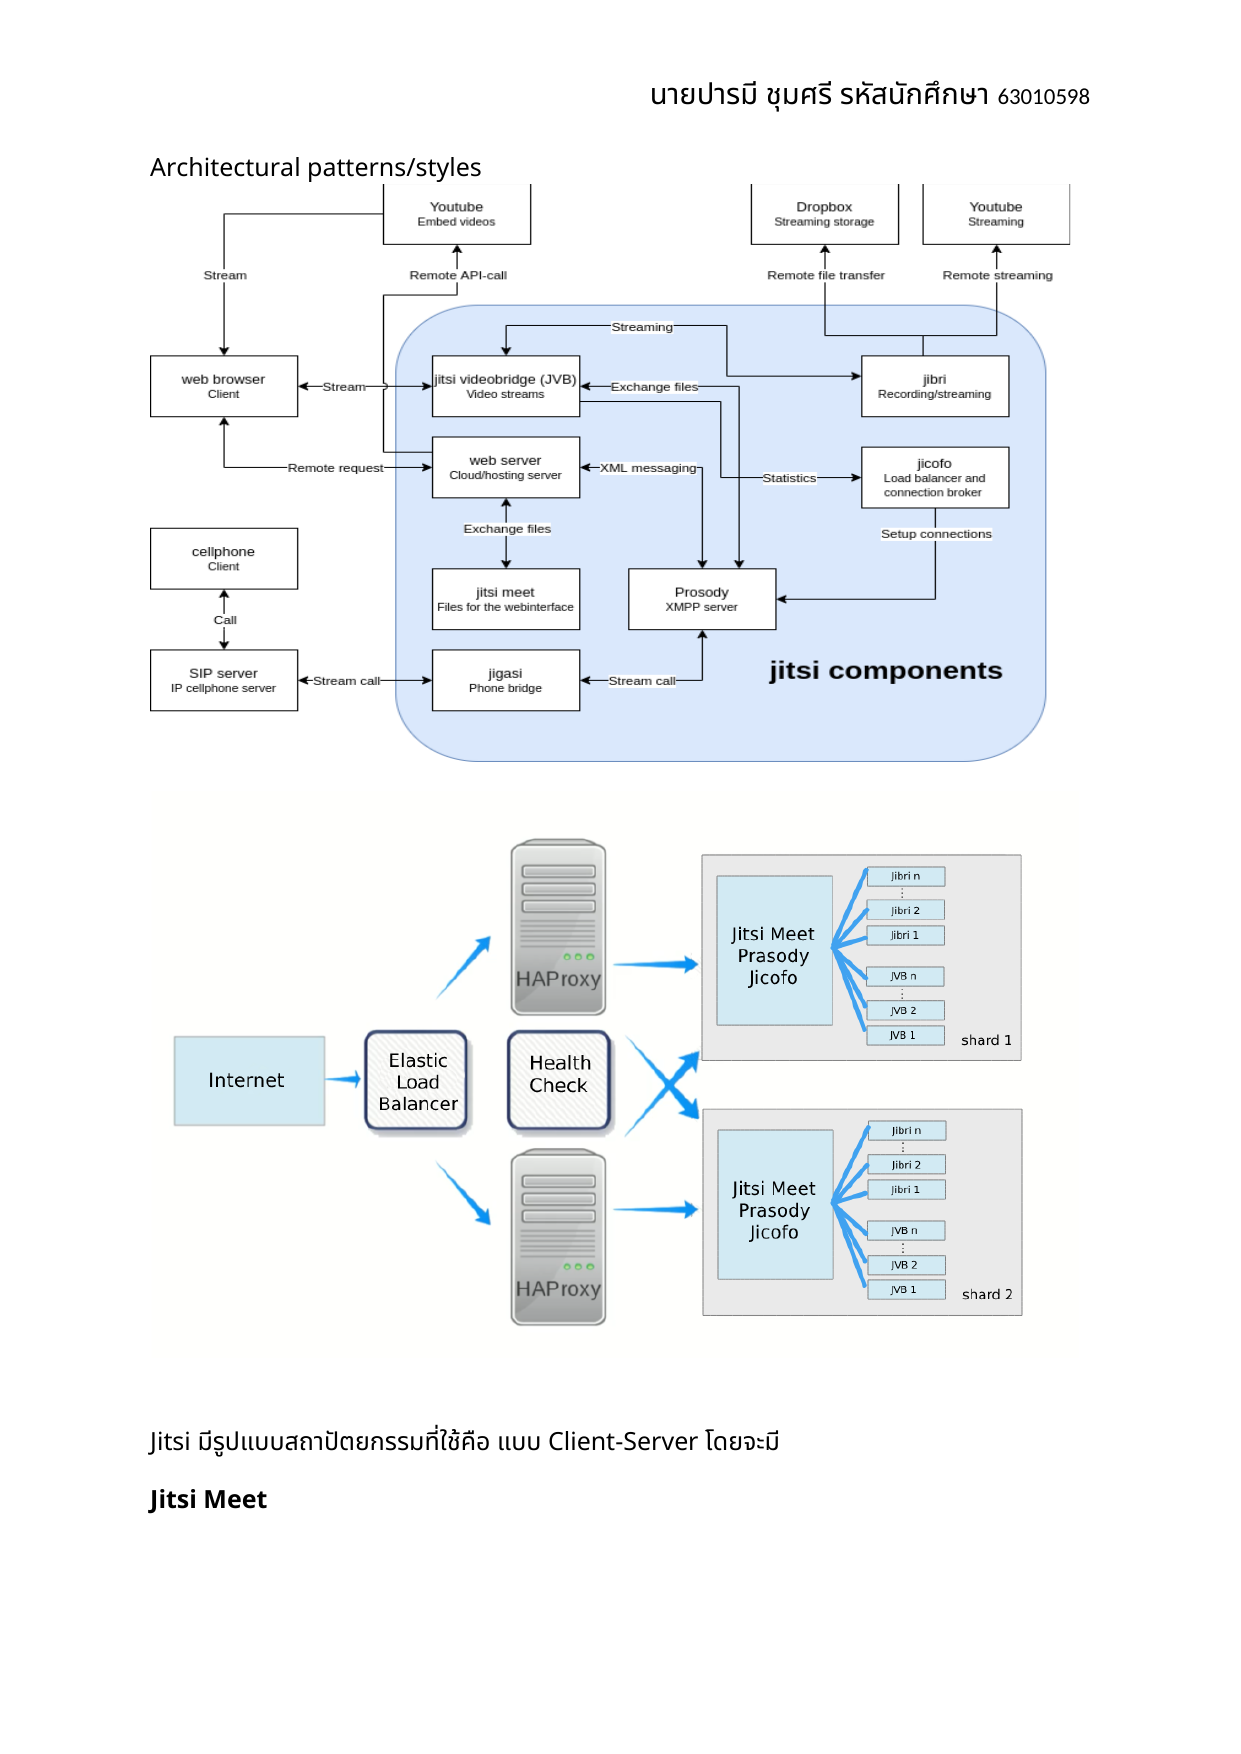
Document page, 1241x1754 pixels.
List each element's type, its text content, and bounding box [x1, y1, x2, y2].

text Jitsi Meet [150, 1481, 1090, 1515]
picture [150, 184, 1071, 762]
text Jitsi มีรูปแบบสถาปัตยกรรมที่ใช้คือ แบบ Client-Server โดยจะมี [150, 1423, 1090, 1462]
picture [150, 790, 1080, 1358]
